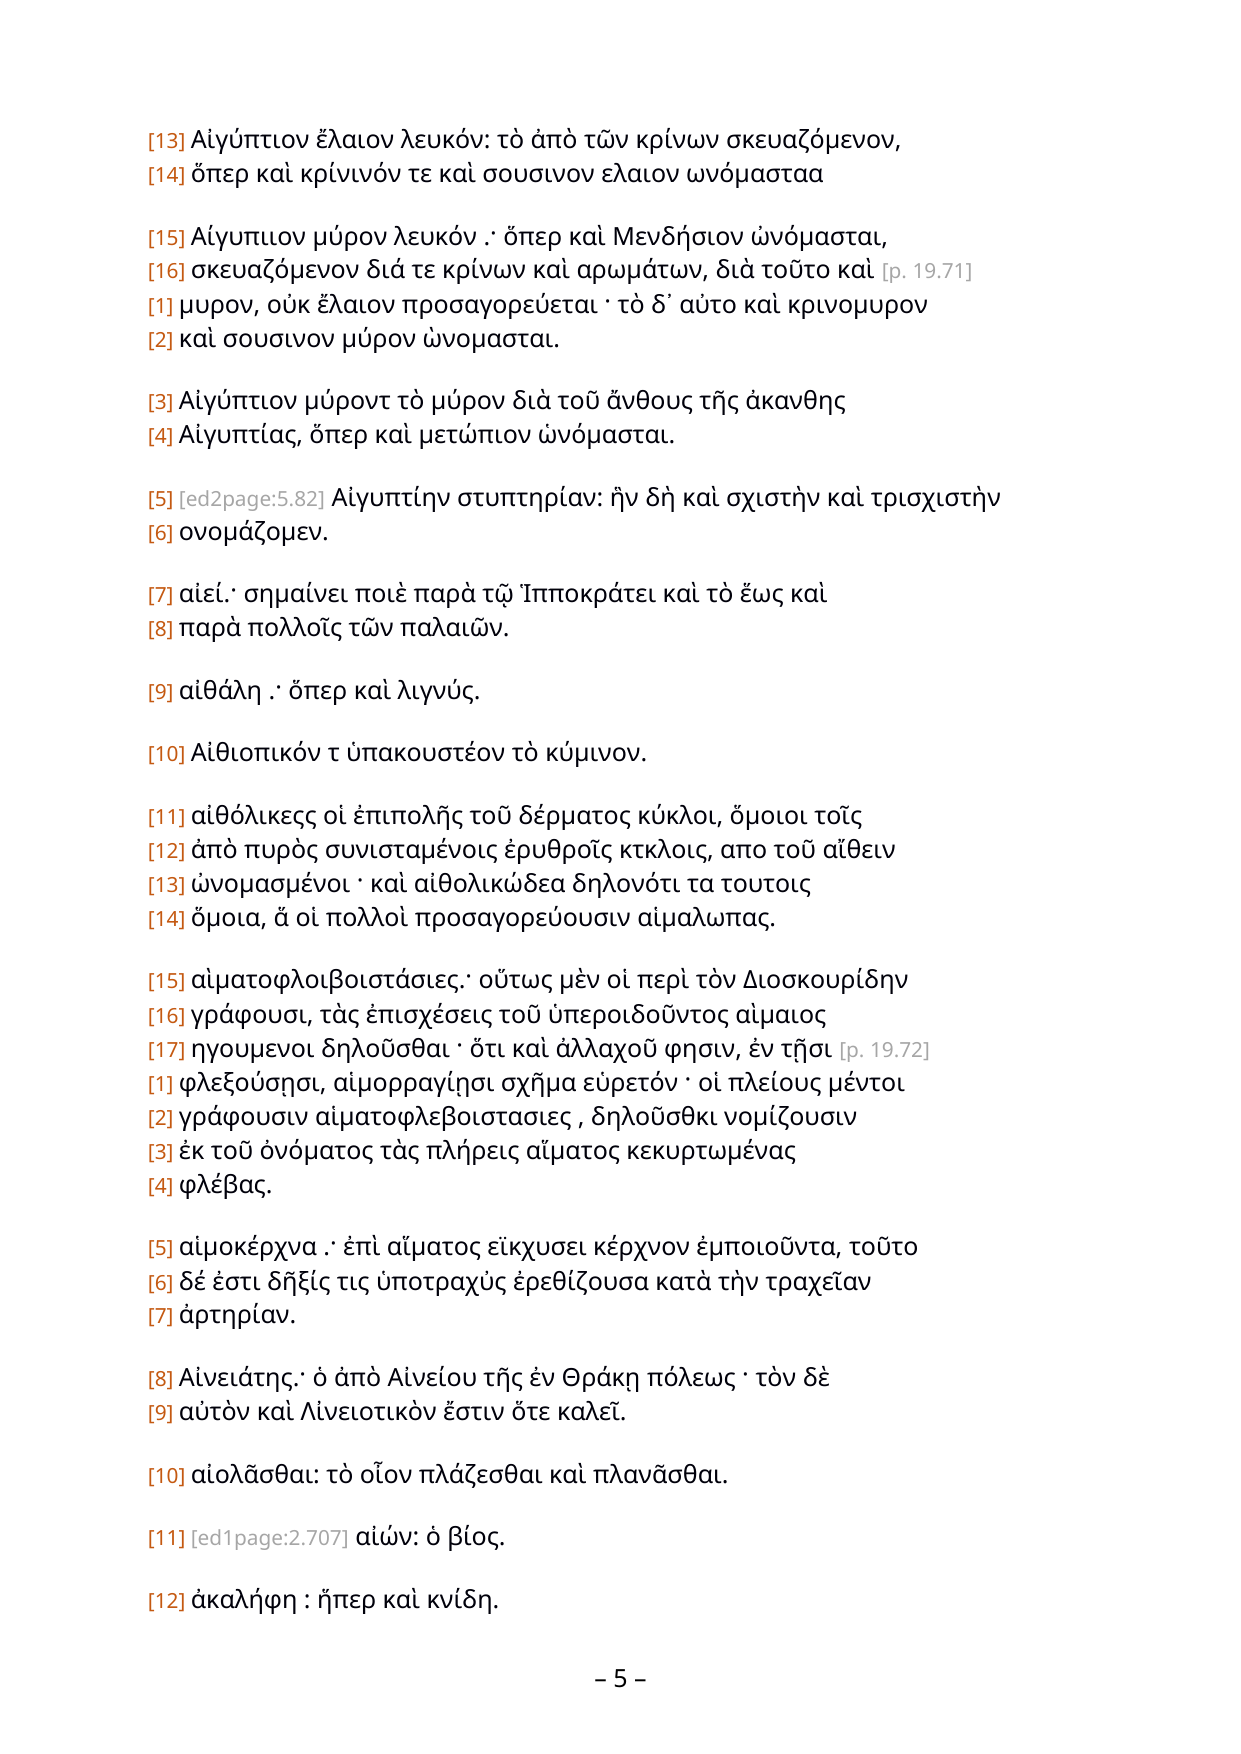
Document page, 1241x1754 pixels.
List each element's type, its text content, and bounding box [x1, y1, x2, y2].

text [8] Αἰνειάτης.· ὁ ἀπὸ Αἰνείου τῆς ἐν Θράκῃ πόλεως · τὸν δὲ [9] αὐτὸν καὶ Λἰνειοτικὸν ἔστιν ὅτε καλεῖ. [148, 1331, 1092, 1428]
text [10] Αἰθιοπικόν τ ὑπακουστέον τὸ κύμινον. [148, 707, 1092, 769]
text [5] αἱμοκέρχνα .· ἐπὶ αἵματος εϊκχυσει κέρχνον ἐμποιοῦντα, τοῦτο [6] δέ ἐστι δῆξίς τις ὑποτραχὐς ἐρεθίζουσα κατὰ τὴν τραχεῖαν [7] ἀρτηρίαν. [148, 1201, 1092, 1331]
text [11] [ed1page:2.707] αἰών: ὁ βίος. [148, 1490, 1092, 1553]
text [3] Αἰγύπτιον μύροντ τὸ μύρον διὰ τοῦ ἄνθους τῆς ἀκανθης [4] Αἰγυπτίας, ὅπερ καὶ μετώπιον ὡνόμασται. [148, 354, 1092, 451]
text [10] αἰολᾶσθαι: τὸ οἶον πλάζεσθαι καὶ πλανᾶσθαι. [148, 1428, 1092, 1490]
text [9] αἰθάλη .· ὅπερ καὶ λιγνύς. [148, 644, 1092, 707]
text [15] Αίγυπιιον μύρον λευκόν .· ὅπερ καὶ Μενδήσιον ὠνόμασται, [16] σκευαζόμενον διά τε κρίνων καὶ αρωμάτων, διὰ τοῦτο καὶ [p. 19.71] [1] μυρον, οὐκ ἔλαιον προσαγορεύεται · τὸ δ᾽ αὐτο καὶ κρινομυρον [2] καὶ σουσινον μύρον ὼνομασται. [148, 190, 1092, 354]
text [11] αἰθόλικεςς οἱ ἐπιπολῆς τοῦ δέρματος κύκλοι, ὅμοιοι τοῖς [12] ἀπὸ πυρὸς συνισταμένοις ἐρυθροῖς κτκλοις, απο τοῦ αἴθειν [13] ὠνομασμένοι · καὶ αἰθολικώδεα δηλονότι τα τουτοις [14] ὅμοια, ἅ οἱ πολλοὶ προσαγορεύουσιν αἱμαλωπας. [148, 769, 1092, 934]
text [5] [ed2page:5.82] Αἰγυπτίην στυπτηρίαν: ἣν δὴ καὶ σχιστὴν καὶ τρισχιστὴν [6] ονομάζομεν. [148, 451, 1092, 547]
text [15] αὶματοφλοιβοιστάσιες.· οὕτως μὲν οἱ περὶ τὸν Διοσκουρίδην [16] γράφουσι, τὰς ἐπισχέσεις τοῦ ὑπεροιδοῦντος αὶμαιος [17] ηγουμενοι δηλοῦσθαι · ὅτι καὶ ἀλλαχοῦ φησιν, ἐν τῇσι [p. 19.72] [1] φλεξούσῃσι, αἱμορραγίῃσι σχῆμα εὑρετόν · οἱ πλείους μέντοι [2] γράφουσιν αἱματοφλεβοιστασιες , δηλοῦσθκι νομίζουσιν [3] ἐκ τοῦ ὀνόματος τὰς πλήρεις αἵματος κεκυρτωμένας [4] φλέβας. [148, 934, 1092, 1201]
text [12] ἀκαλήφη : ἥπερ καὶ κνίδη. [148, 1553, 1092, 1615]
text [13] Αἰγύπτιον ἔλαιον λευκόν: τὸ ἀπὸ τῶν κρίνων σκευαζόμενον, [14] ὅπερ καὶ κρίνινόν τε καὶ σουσινον ελαιον ωνόμασταα [148, 93, 1092, 190]
text [7] αἰεί.· σημαίνει ποιὲ παρὰ τῷ Ἱπποκράτει καὶ τὸ ἕως καὶ [8] παρὰ πολλοῖς τῶν παλαιῶν. [148, 547, 1092, 644]
